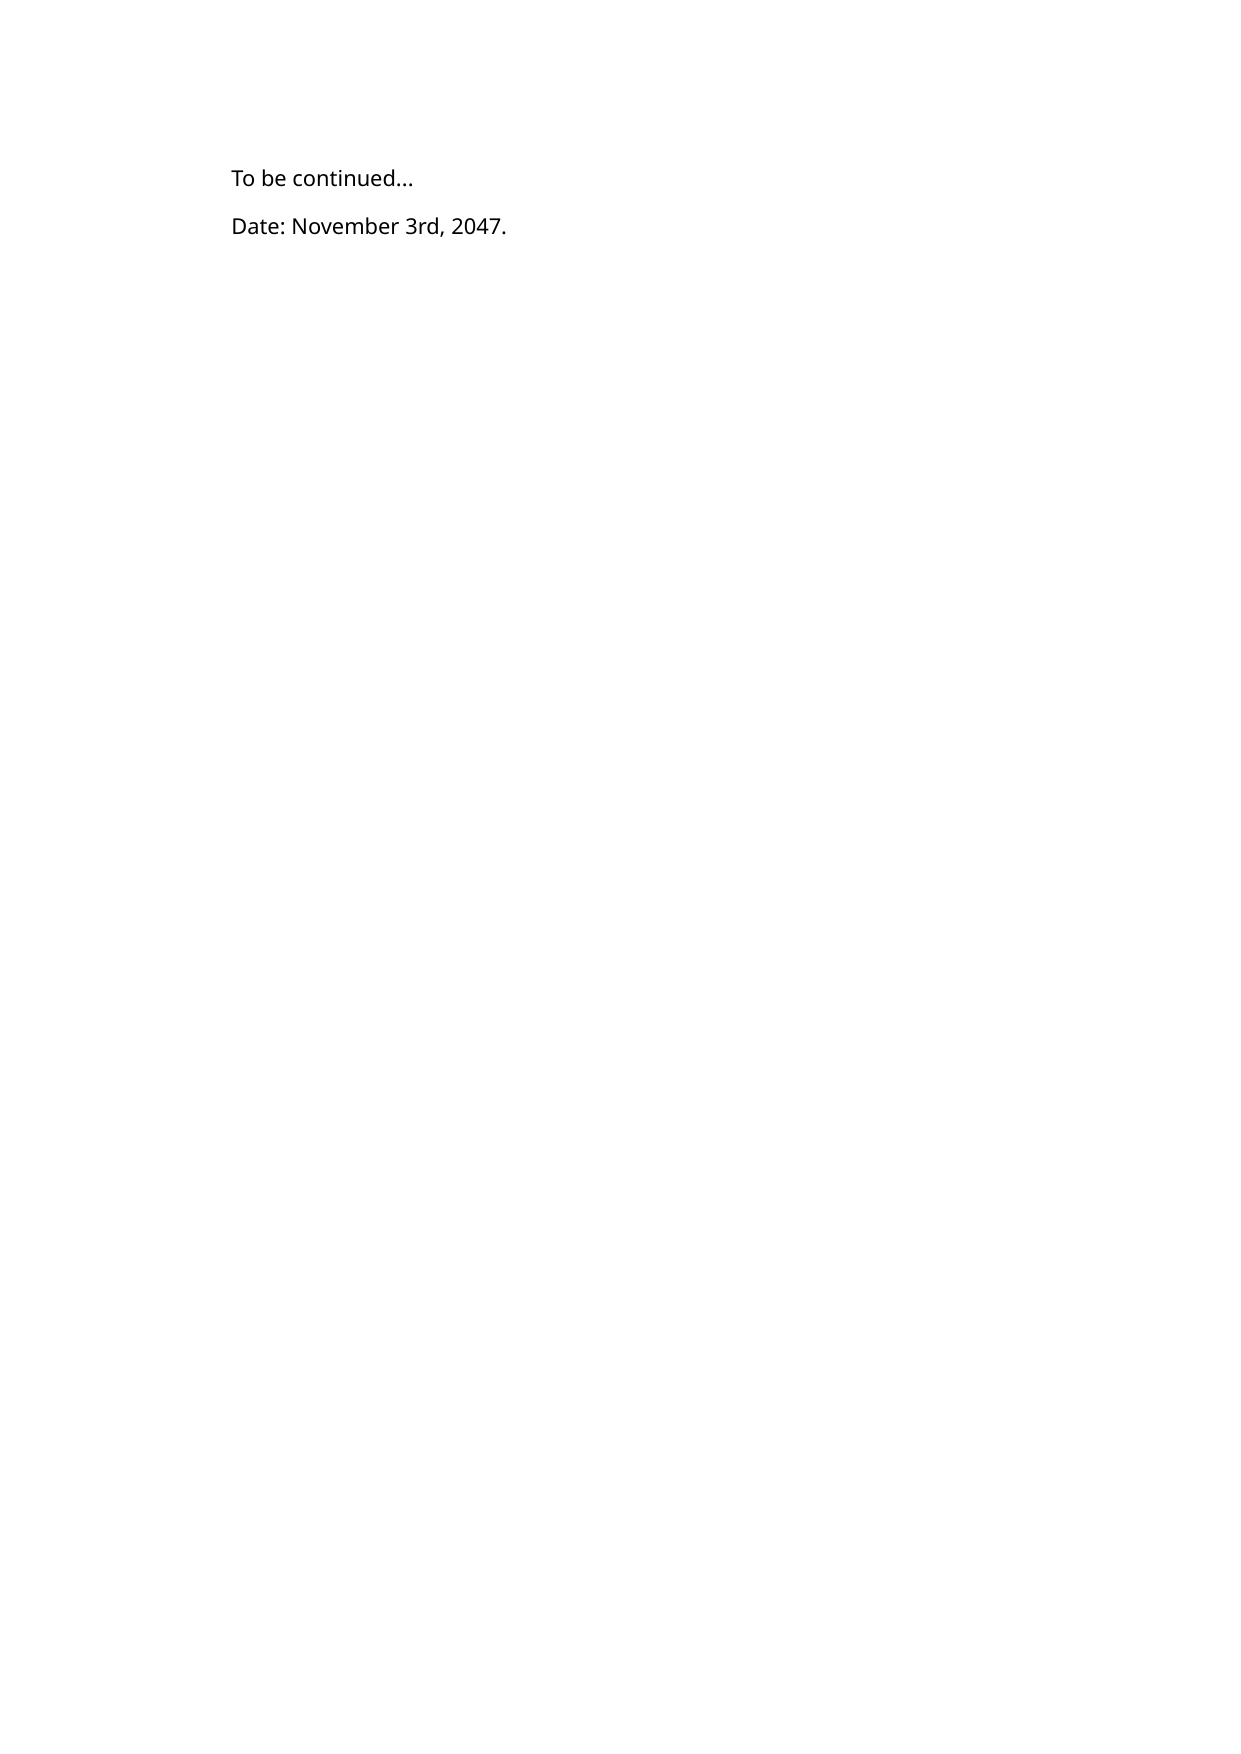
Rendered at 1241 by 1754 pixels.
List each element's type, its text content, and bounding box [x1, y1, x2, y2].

text Date: November 3rd, 2047. [187, 209, 1053, 242]
text To be continued... [187, 162, 1053, 194]
